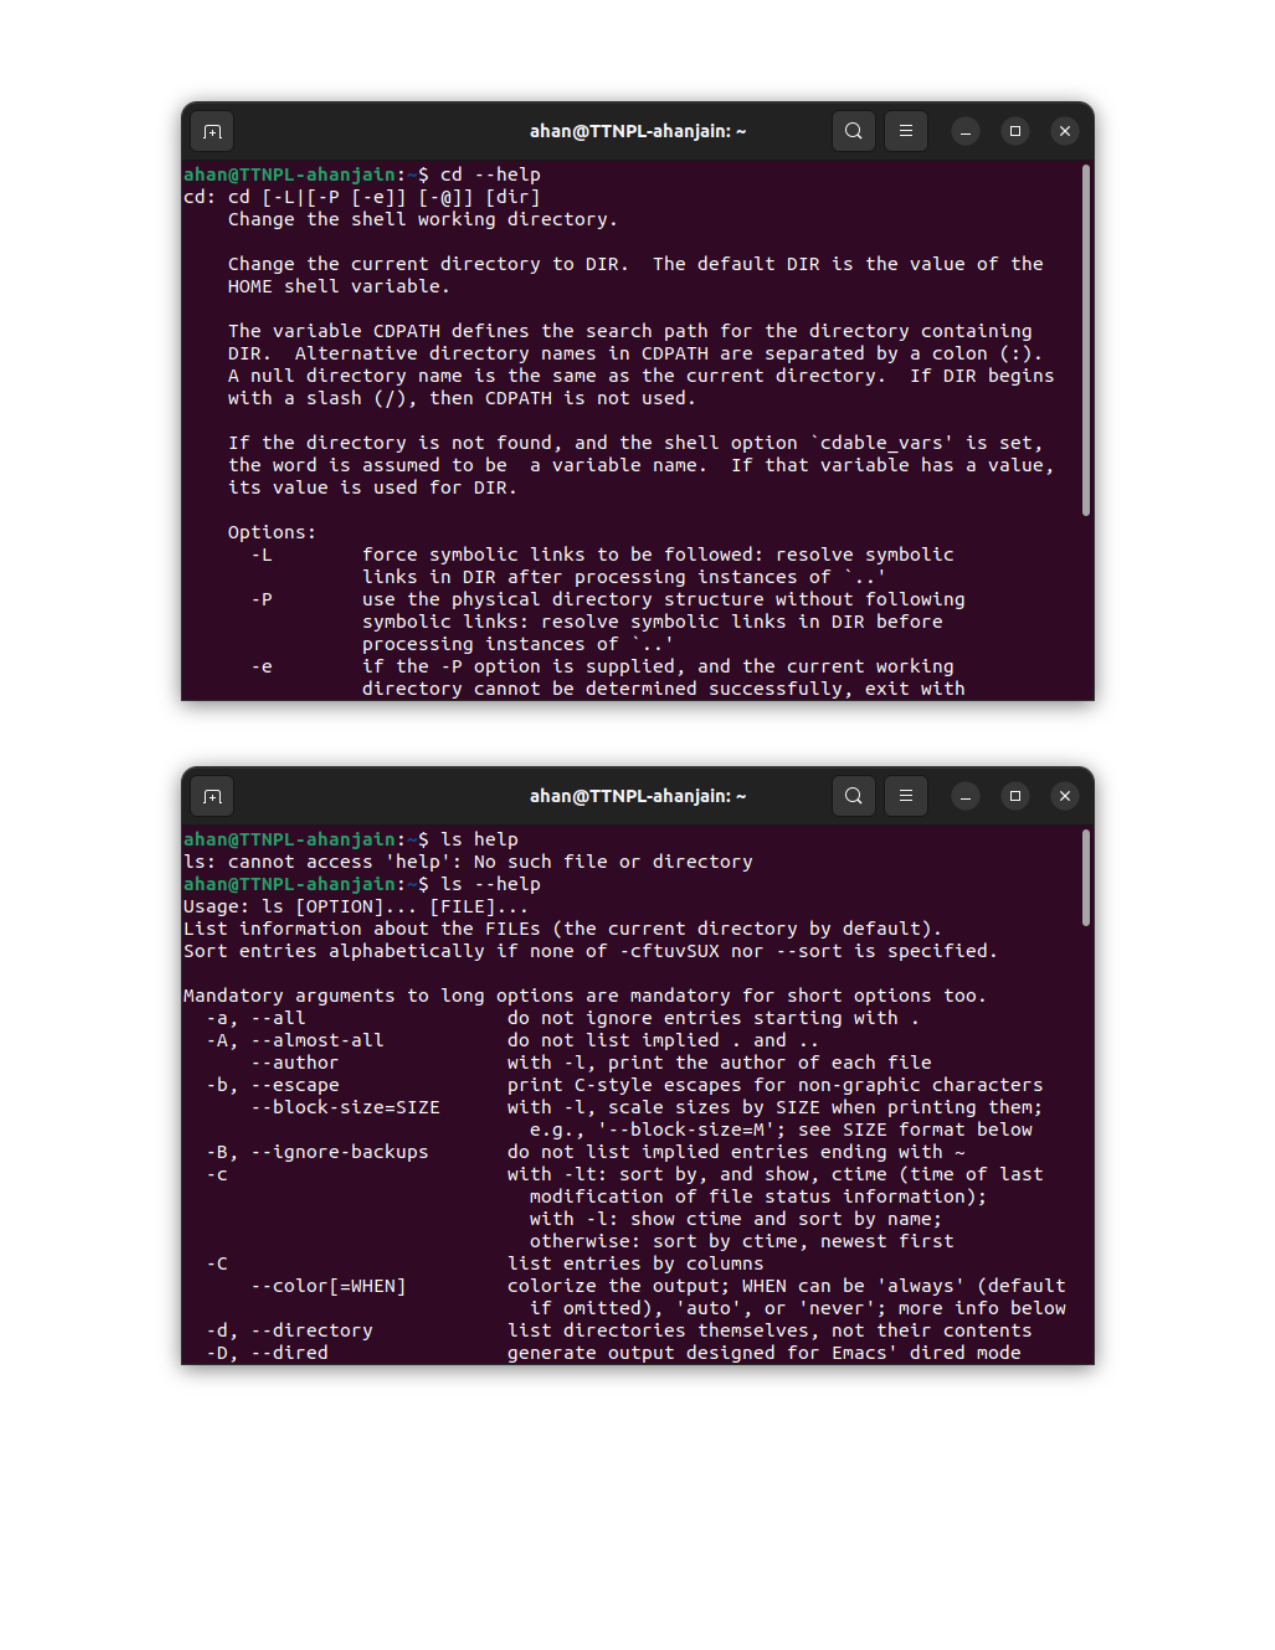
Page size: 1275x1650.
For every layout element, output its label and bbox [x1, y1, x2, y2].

picture [150, 739, 1125, 1400]
picture [150, 75, 1125, 736]
